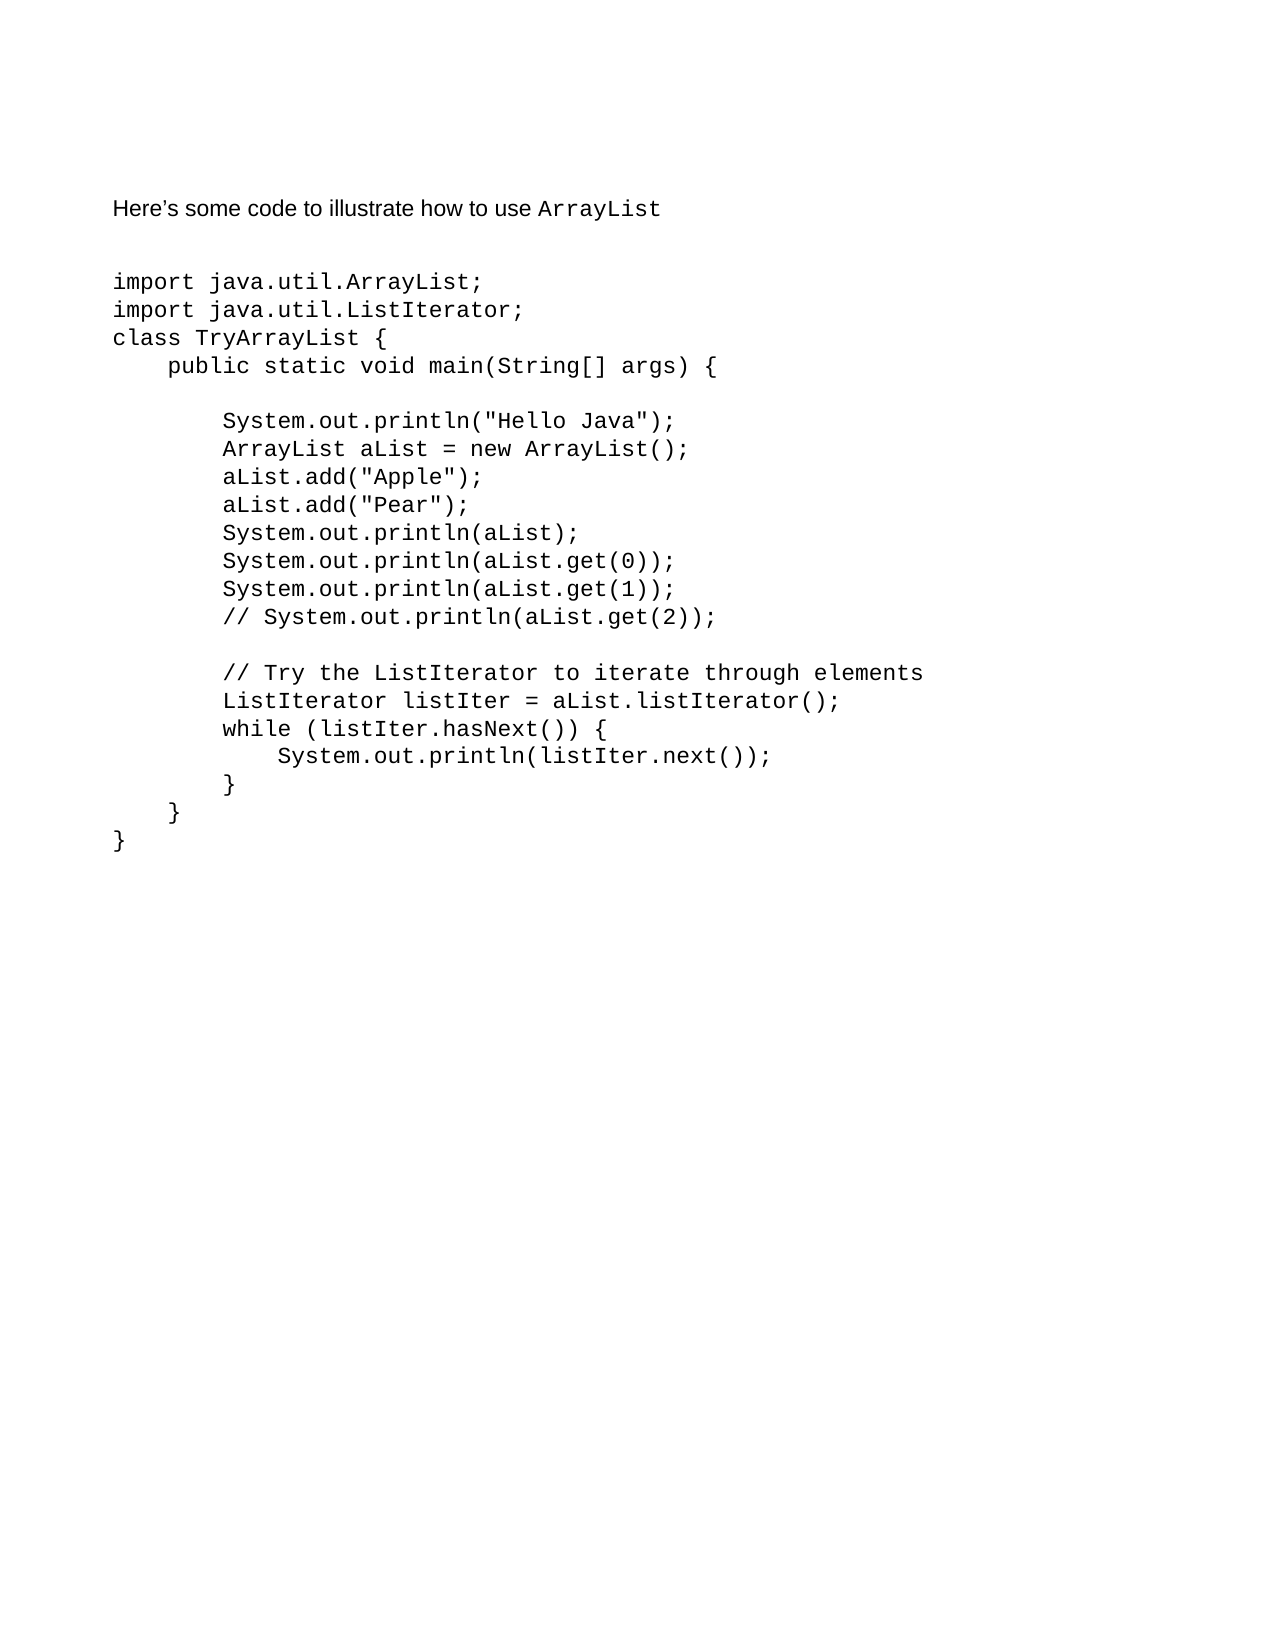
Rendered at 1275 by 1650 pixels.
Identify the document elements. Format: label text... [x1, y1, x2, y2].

text ListIterator listIter = aList.listIterator(); [112, 689, 1162, 715]
text System.out.println(aList); [112, 521, 1162, 547]
text System.out.println("Hello Java"); [112, 410, 1162, 436]
text System.out.println(aList.get(0)); [112, 549, 1162, 575]
text while (listIter.hasNext()) { [112, 717, 1162, 743]
text } [112, 773, 1162, 799]
text import java.util.ListIterator; [112, 298, 1162, 324]
text aList.add("Pear"); [112, 493, 1162, 519]
text import java.util.ArrayList; [112, 270, 1162, 296]
text class TryArrayList { [112, 326, 1162, 352]
text } [112, 801, 1162, 827]
text } [112, 828, 1162, 854]
text // Try the ListIterator to iterate through elements [112, 661, 1162, 687]
text ArrayList aList = new ArrayList(); [112, 438, 1162, 464]
text System.out.println(aList.get(1)); [112, 577, 1162, 603]
text public static void main(String[] args) { [112, 354, 1162, 380]
text Here’s some code to illustrate how to use ArrayList [112, 195, 1162, 223]
text // System.out.println(aList.get(2)); [112, 605, 1162, 631]
text System.out.println(listIter.next()); [112, 745, 1162, 771]
text aList.add("Apple"); [112, 466, 1162, 492]
